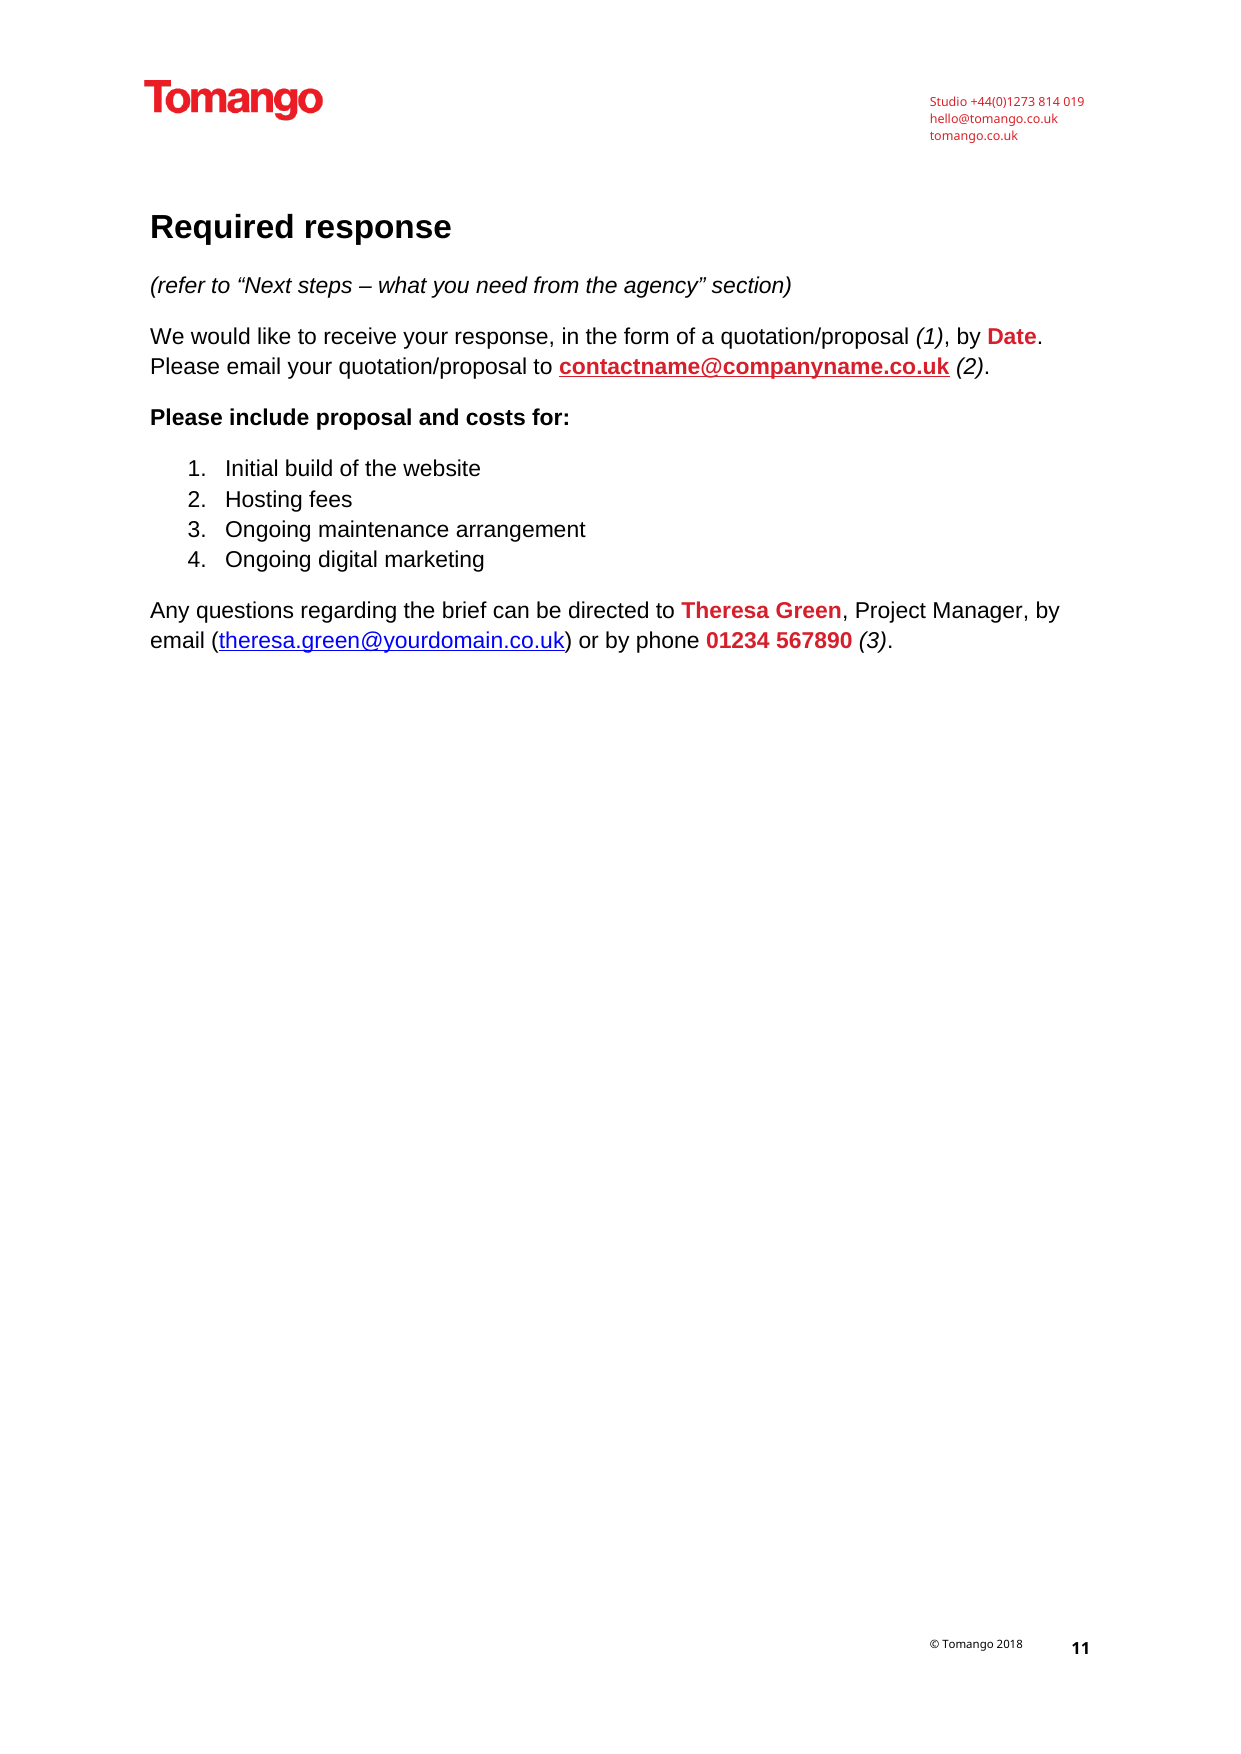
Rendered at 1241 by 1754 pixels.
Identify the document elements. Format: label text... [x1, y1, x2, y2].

text Any questions regarding the brief can be directed to Theresa Green, Project Manager, by email (theresa.green@yourdomain.co.uk) or by phone 01234 567890 (3). [150, 597, 1090, 654]
text Please include proposal and costs for: [150, 404, 1090, 431]
list Ongoing digital marketing [187, 546, 1090, 572]
text (refer to “Next steps – what you need from the agency” section) [150, 272, 1090, 298]
picture [138, 73, 328, 127]
list Initial build of the website [187, 455, 1090, 482]
list Hosting fees [187, 486, 1090, 512]
list Ongoing maintenance arrangement [187, 516, 1090, 542]
text Required response [150, 207, 1090, 246]
text We would like to receive your response, in the form of a quotation/proposal (1), by Date. Please email your quotation/proposal to contactname@companyname.co.uk (2). [150, 323, 1090, 380]
